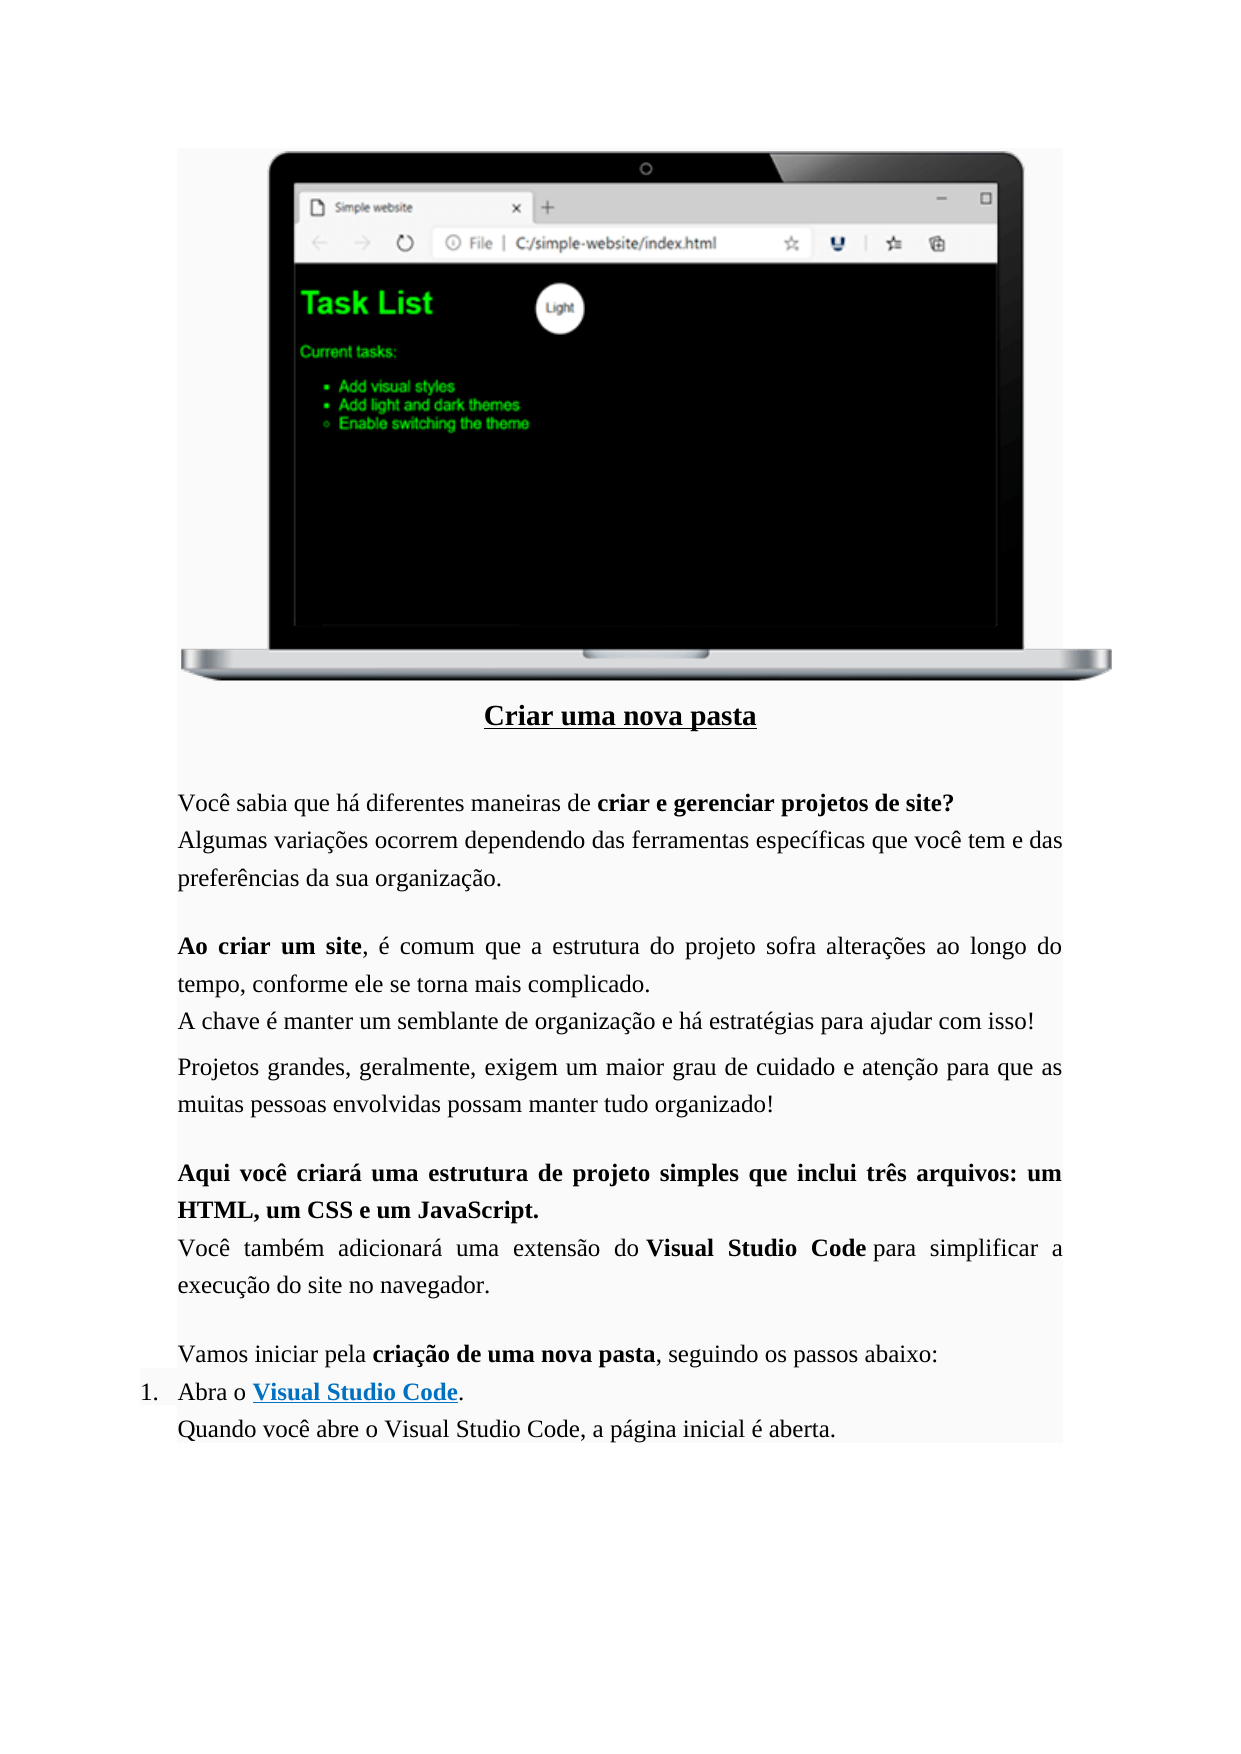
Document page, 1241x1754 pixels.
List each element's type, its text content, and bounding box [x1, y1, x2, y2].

text Aqui você criará uma estrutura de projeto simples que inclui três arquivos: um HTML, um CSS e um JavaScript. [177, 1149, 1063, 1224]
text Você também adicionará uma extensão do Visual Studio Code para simplificar a execução do site no navegador. [177, 1224, 1063, 1299]
text A chave é manter um semblante de organização e há estratégias para ajudar com isso! [177, 998, 1063, 1035]
list Abra o Visual Studio Code. [140, 1368, 1063, 1405]
picture [177, 147, 1115, 687]
text Projetos grandes, geralmente, exigem um maior grau de cuidado e atenção para que as muitas pessoas envolvidas possam manter tudo organizado! [177, 1043, 1063, 1118]
text Ao criar um site, é comum que a estrutura do projeto sofra alterações ao longo do tempo, conforme ele se torna mais complicado. [177, 923, 1063, 998]
text Algumas variações ocorrem dependendo das ferramentas específicas que você tem e das preferências da sua organização. [177, 816, 1063, 891]
subtitle Criar uma nova pasta [177, 694, 1063, 732]
text Você sabia que há diferentes maneiras de criar e gerenciar projetos de site? [177, 779, 1063, 816]
text Vamos iniciar pela criação de uma nova pasta, seguindo os passos abaixo: [177, 1330, 1063, 1368]
text Quando você abre o Visual Studio Code, a página inicial é aberta. [177, 1405, 1063, 1443]
